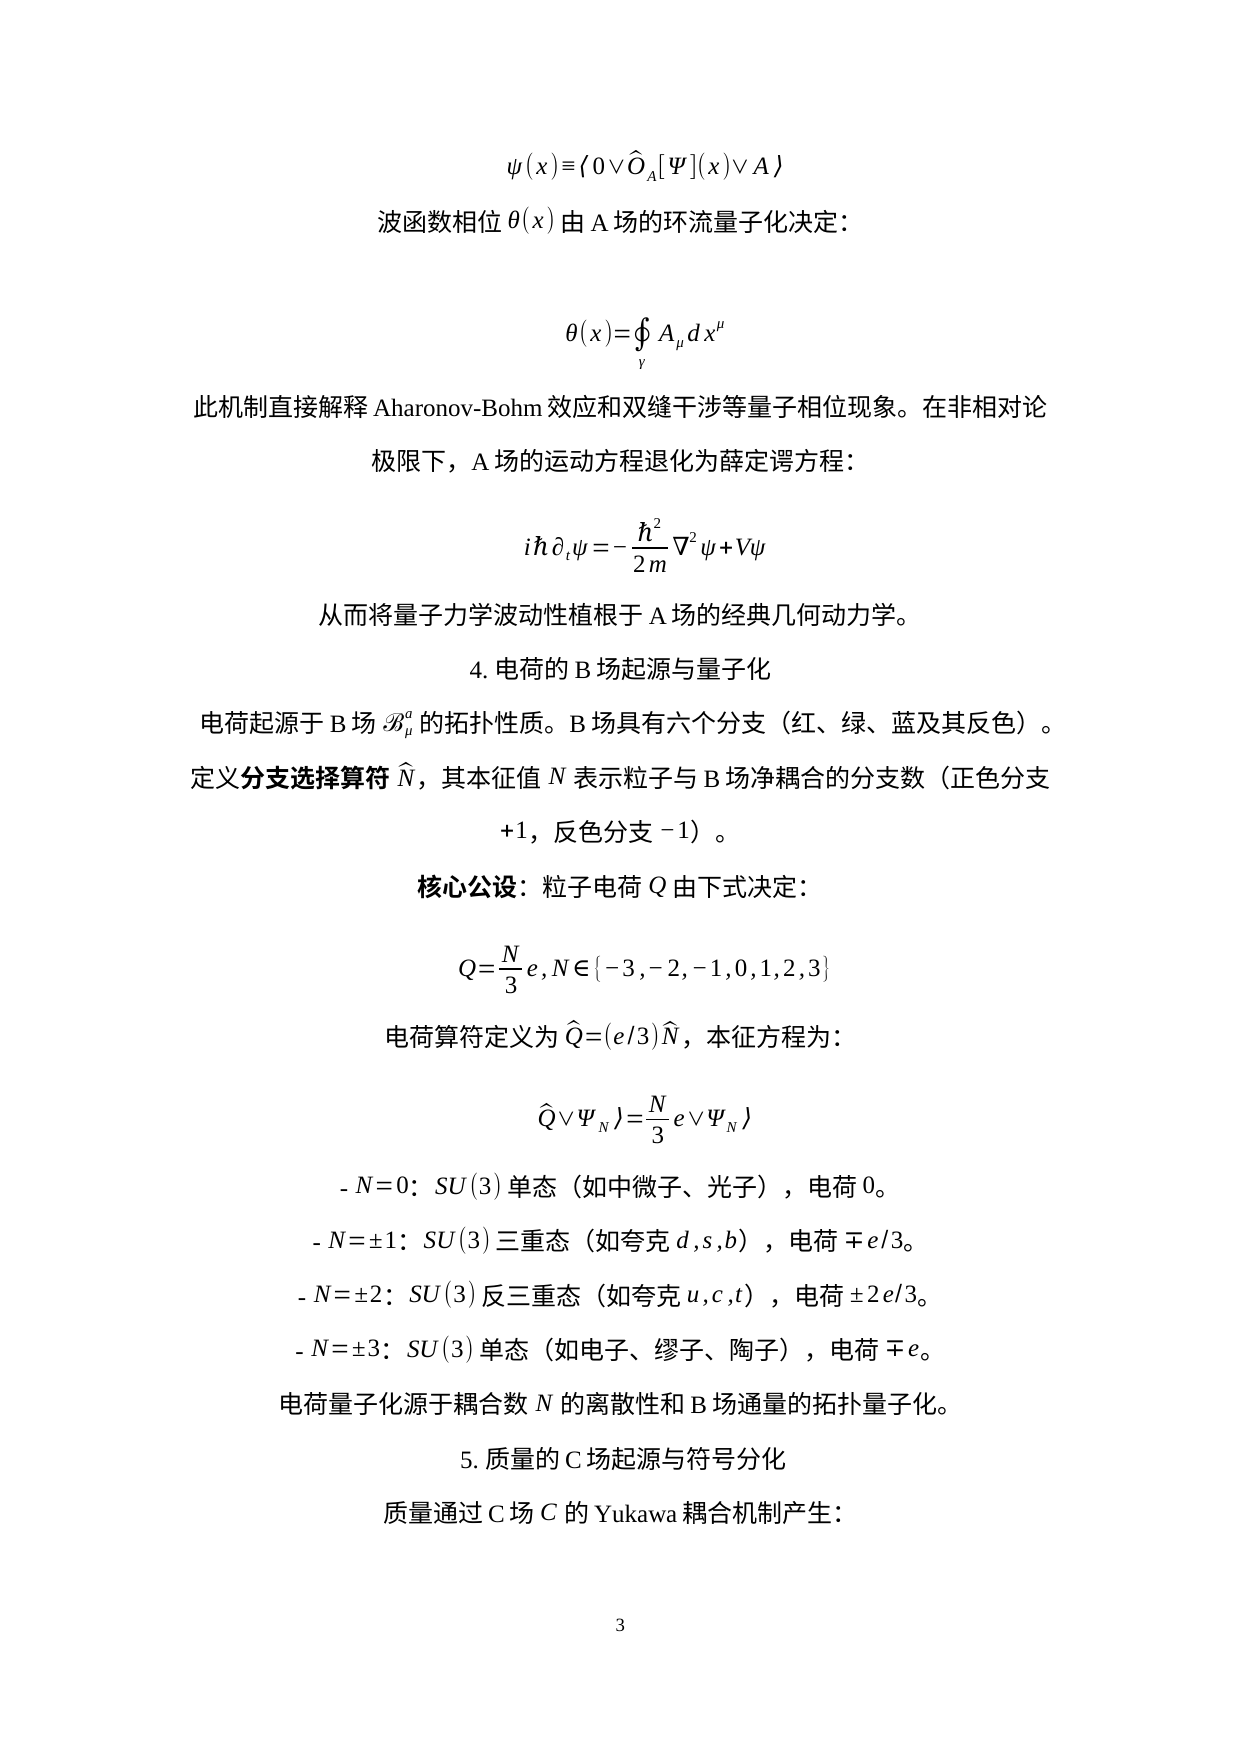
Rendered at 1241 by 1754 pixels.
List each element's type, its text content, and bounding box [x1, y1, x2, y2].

text 从而将量子力学波动性植根于A场的经典几何动力学。 4. 电荷的B场起源与量子化 电荷起源于B场 的拓扑性质。B场具有六个分支（红、绿、蓝及其反色）。定义分支选择算符 ，其本征值 表示粒子与B场净耦合的分支数（正色分支 ，反色分支 ）。 核心公设：粒子电荷 由下式决定： [187, 514, 1053, 903]
text - ： 单态（如中微子、光子），电荷 。 - ： 三重态（如夸克 ），电荷 。 - ： 反三重态（如夸克 ），电荷 。 - ： 单态（如电子、缪子、陶子），电荷 。 电荷量子化源于耦合数 的离散性和B场通量的拓扑量子化。 5. 质量的C场起源与符号分化 质量通过C场 的Yukawa耦合机制产生： [187, 1090, 1053, 1530]
text 波函数相位 由A场的环流量子化决定： [187, 150, 1053, 282]
text 电荷算符定义为 ，本征方程为： [187, 940, 1053, 1053]
text 此机制直接解释Aharonov-Bohm效应和双缝干涉等量子相位现象。在非相对论极限下，A场的运动方程退化为薛定谔方程： [187, 315, 1053, 478]
